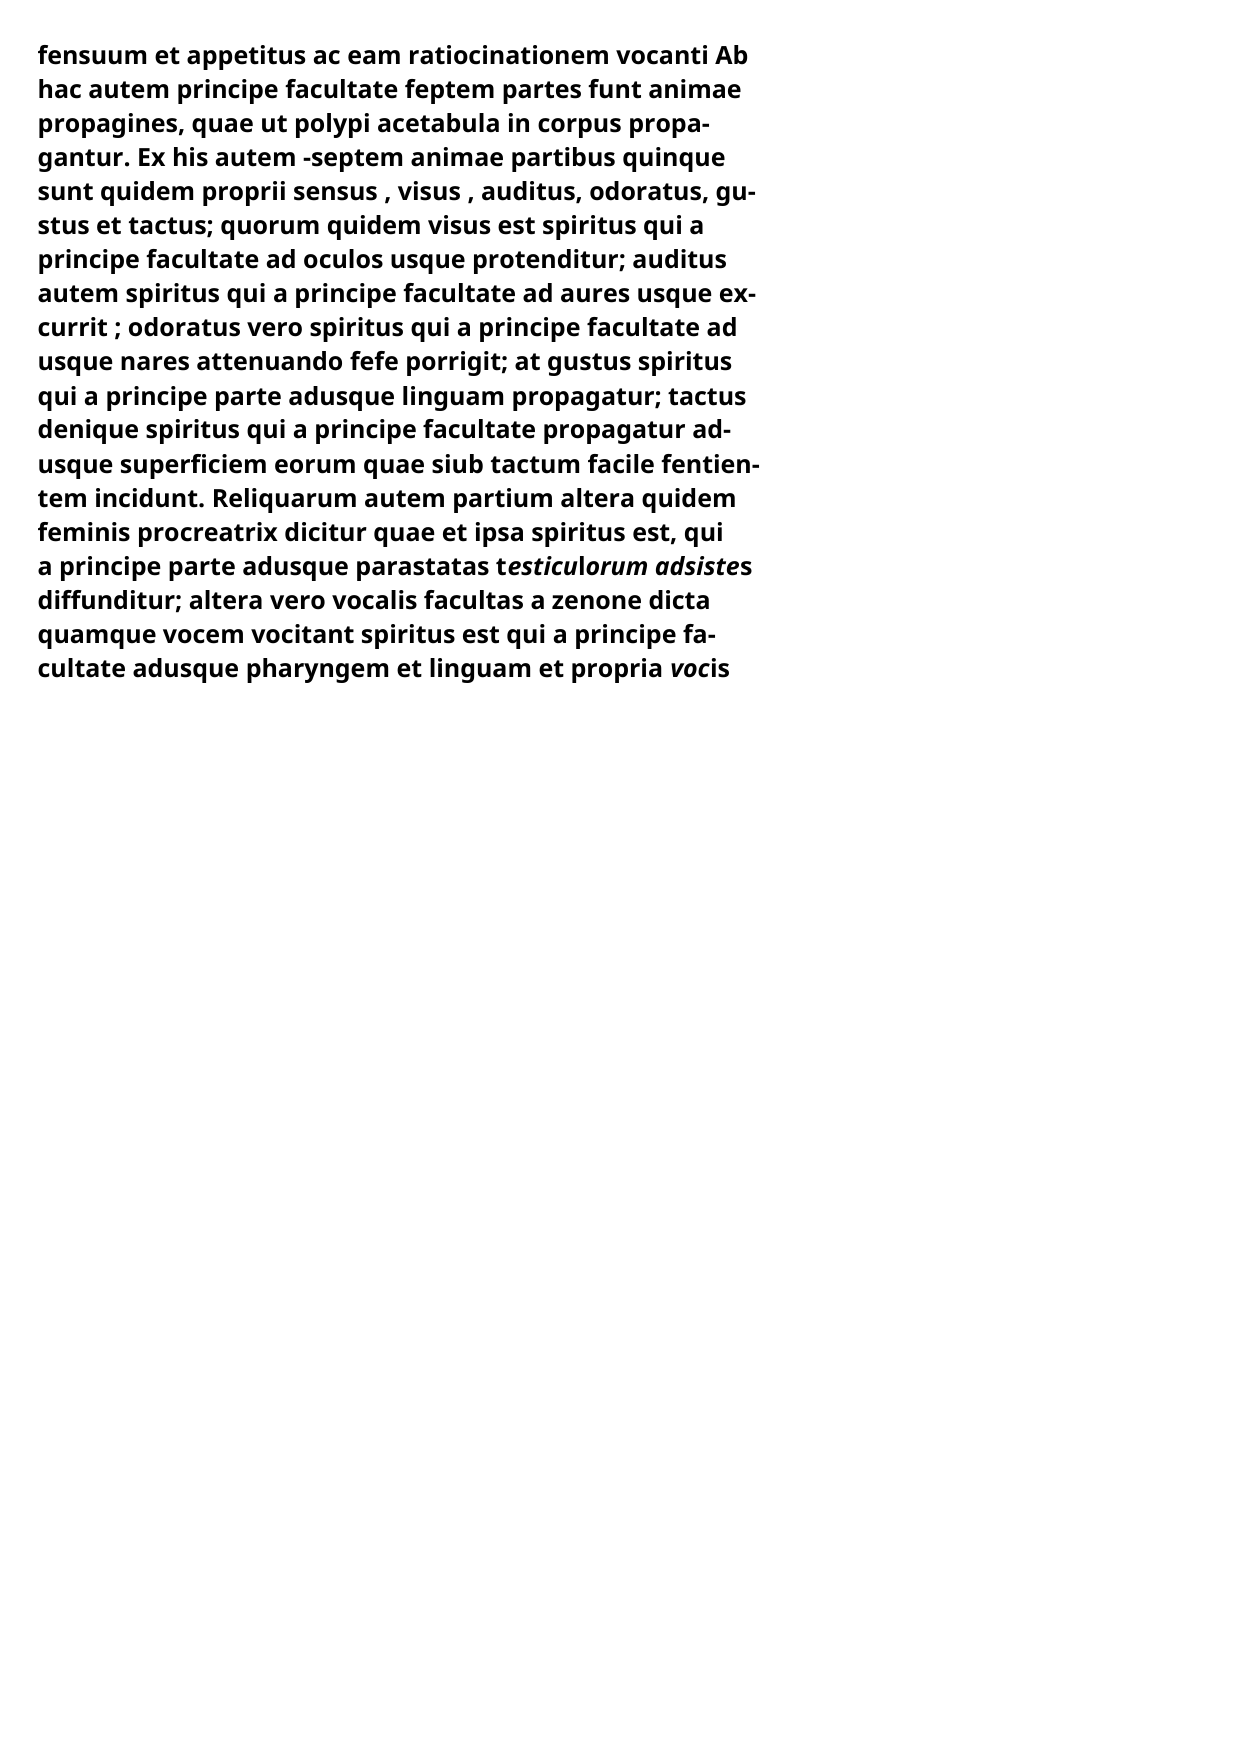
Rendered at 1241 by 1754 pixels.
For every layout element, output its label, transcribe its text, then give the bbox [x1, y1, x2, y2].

text fensuum et appetitus ac eam ratiocinationem vocanti Ab hac autem principe facultate feptem partes funt animae propagines, quae ut polypi acetabula in corpus propa- gantur. Ex his autem -septem animae partibus quinque sunt quidem proprii sensus , visus , auditus, odoratus, gu- stus et tactus; quorum quidem visus est spiritus qui a principe facultate ad oculos usque protenditur; auditus autem spiritus qui a principe facultate ad aures usque ex- currit ; odoratus vero spiritus qui a principe facultate ad usque nares attenuando fefe porrigit; at gustus spiritus qui a principe parte adusque linguam propagatur; tactus denique spiritus qui a principe facultate propagatur ad- usque superficiem eorum quae siub tactum facile fentien- tem incidunt. Reliquarum autem partium altera quidem feminis procreatrix dicitur quae et ipsa spiritus est, qui a principe parte adusque parastatas testiculorum adsistes diffunditur; altera vero vocalis facultas a zenone dicta quamque vocem vocitant spiritus est qui a principe fa- cultate adusque pharyngem et linguam et propria vocis [37, 37, 1203, 685]
